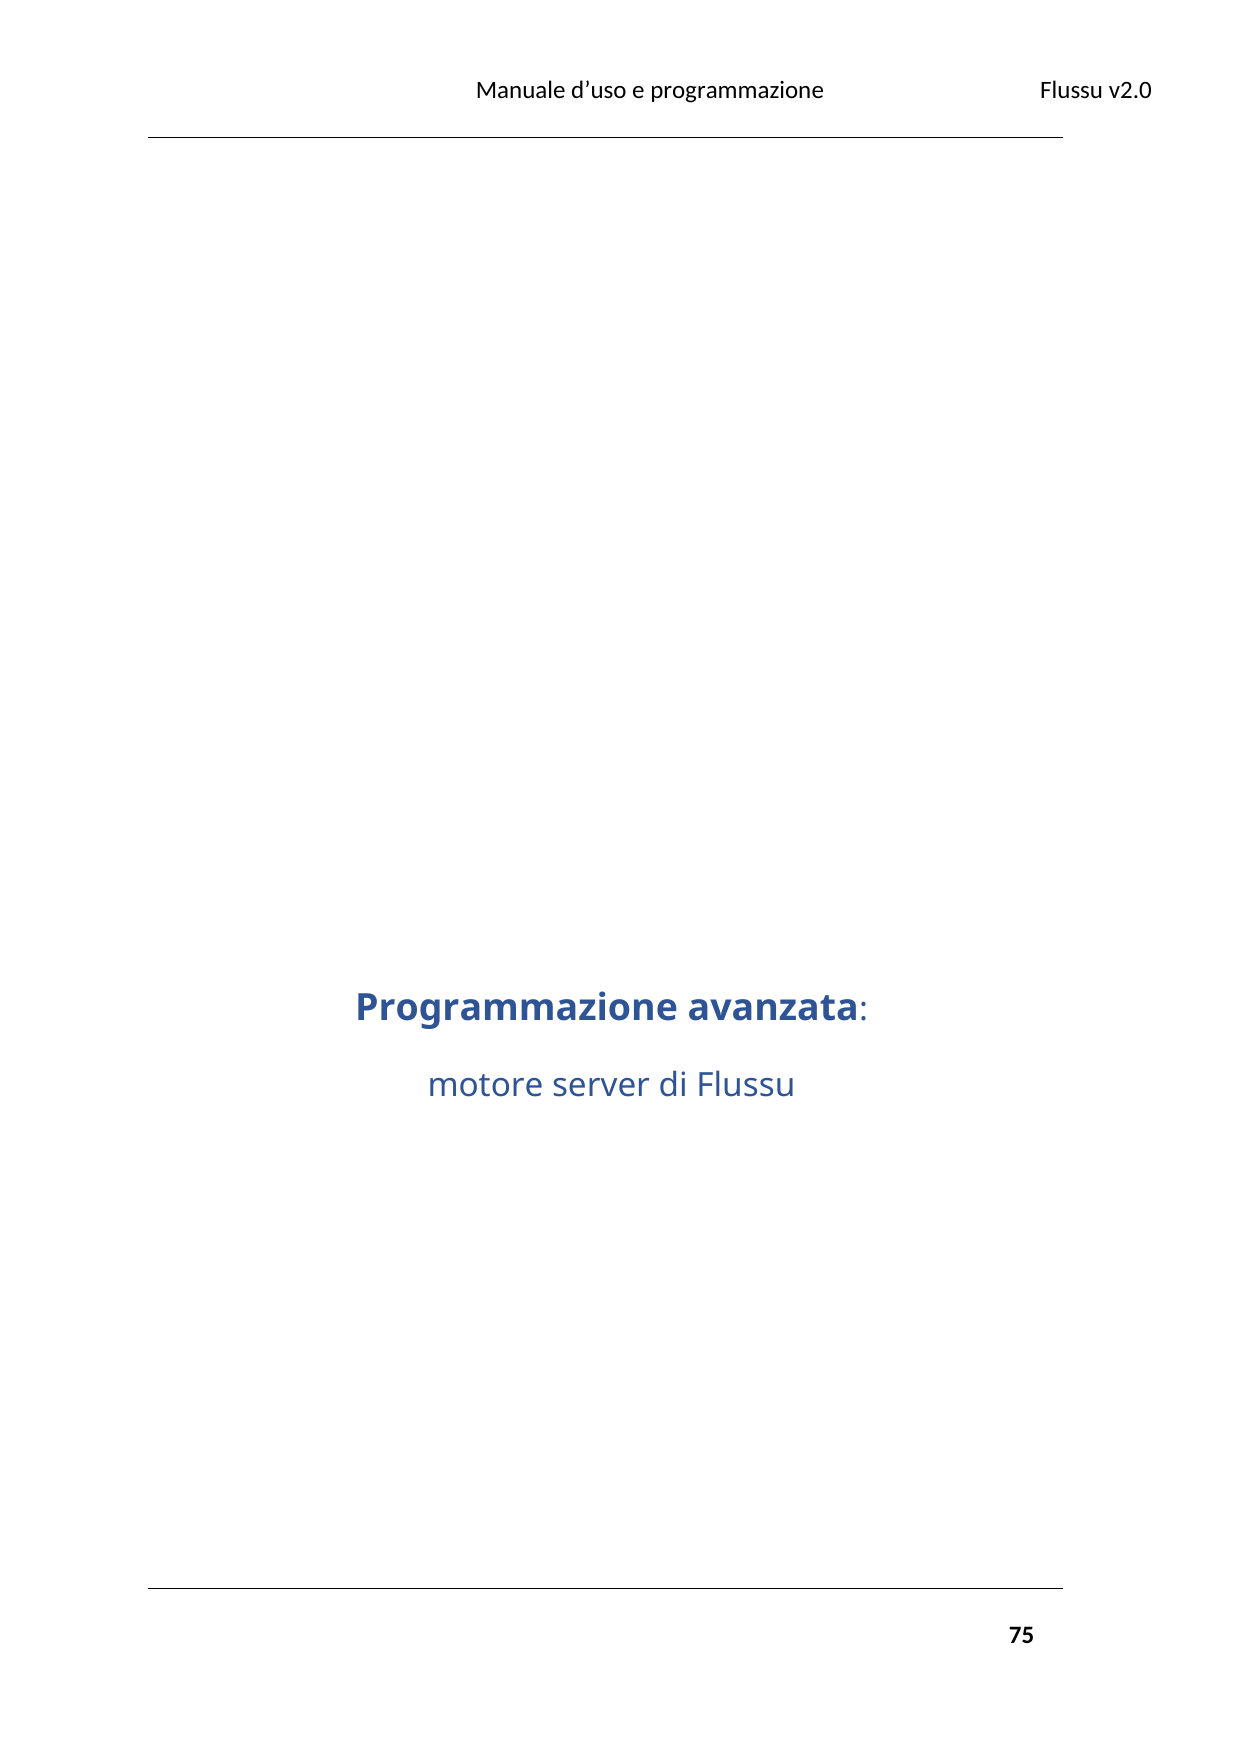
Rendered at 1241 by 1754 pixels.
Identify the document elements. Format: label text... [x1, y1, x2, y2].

subtitle Programmazione avanzata: [159, 980, 1063, 1031]
subtitle motore server di Flussu [159, 1060, 1063, 1106]
